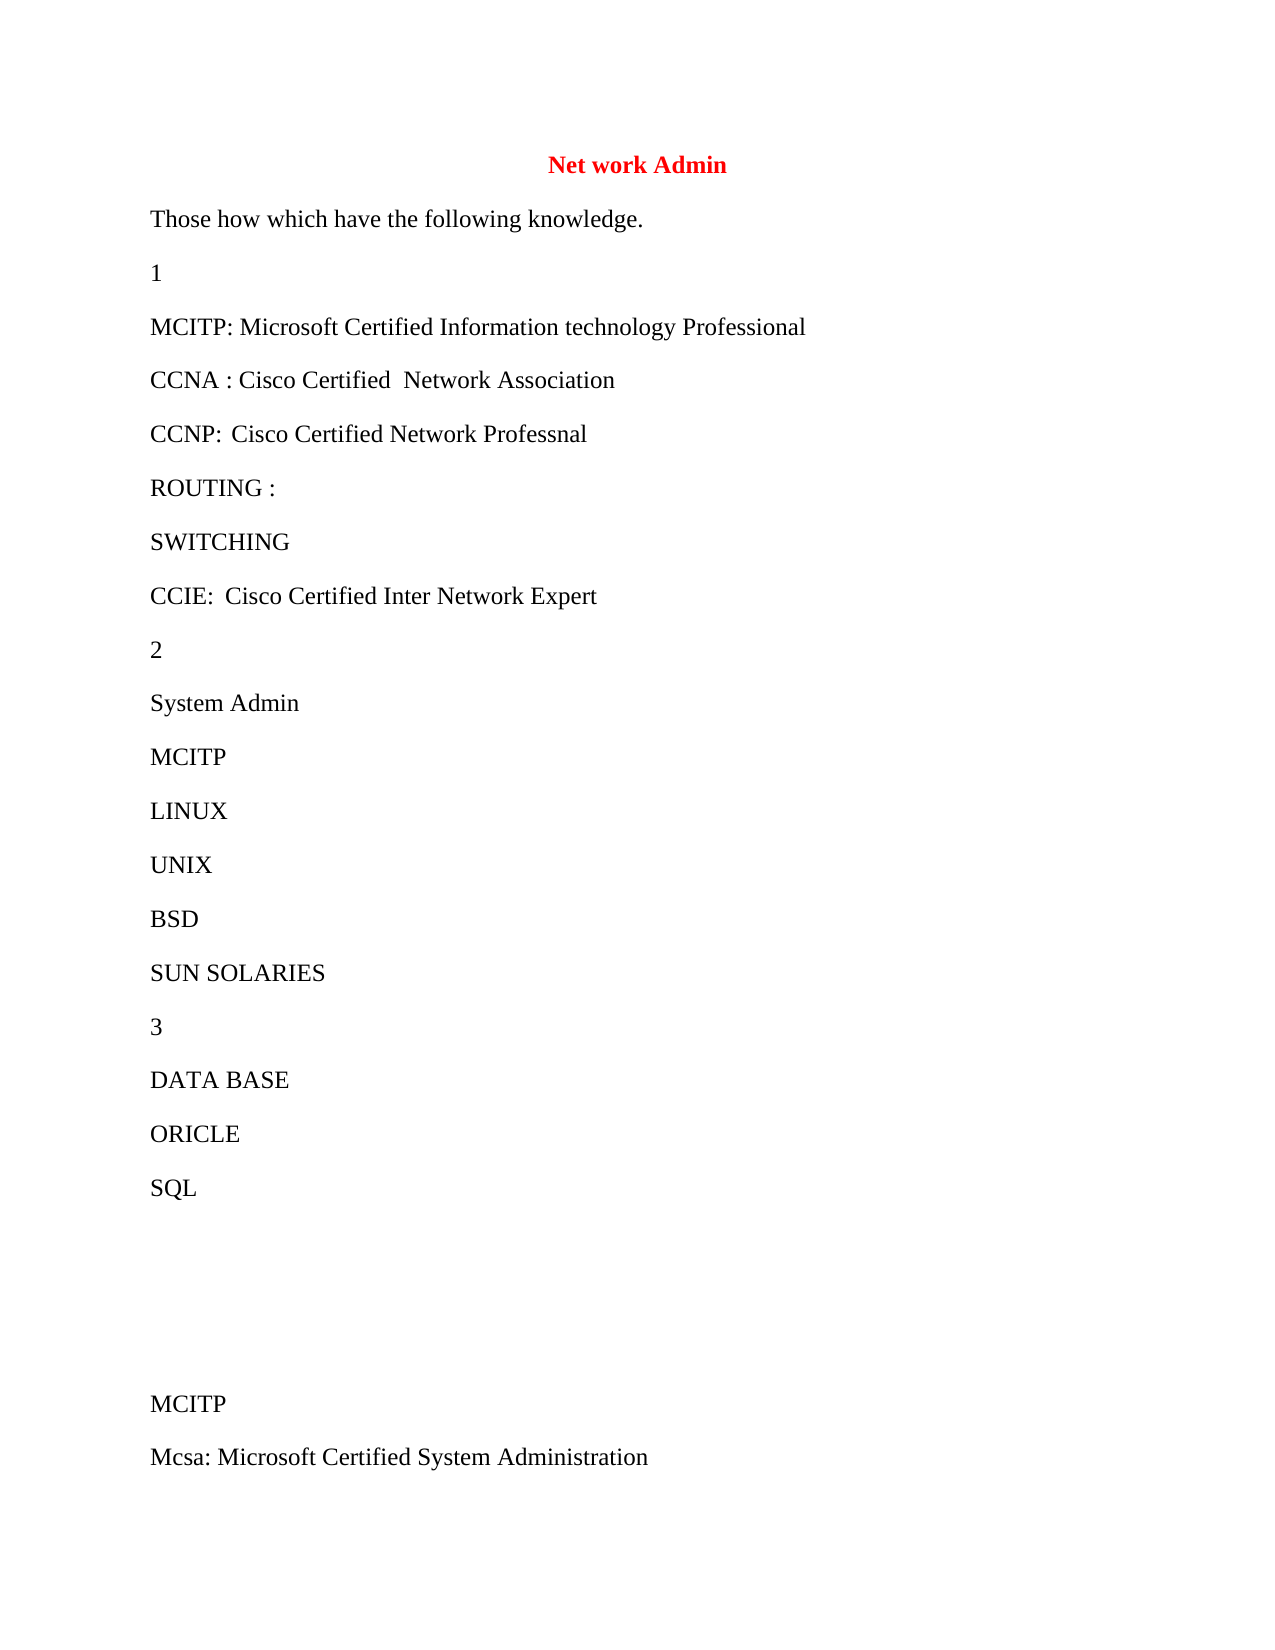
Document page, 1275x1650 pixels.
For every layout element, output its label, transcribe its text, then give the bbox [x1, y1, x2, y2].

text SUN SOLARIES [150, 958, 1125, 987]
text ROUTING : [150, 473, 1125, 502]
text BSD [150, 904, 1125, 933]
text 1 [150, 258, 1125, 286]
text CCNP: Cisco Certified Network Professnal [150, 419, 1125, 448]
text MCITP: Microsoft Certified Information technology Professional [150, 312, 1125, 340]
text MCITP [150, 742, 1125, 771]
text MCITP [150, 1389, 1125, 1417]
text SQL [150, 1173, 1125, 1202]
text LINUX [150, 796, 1125, 825]
text 2 [150, 635, 1125, 663]
text SWITCHING [150, 527, 1125, 556]
text Net work Admin [150, 150, 1125, 179]
text ORICLE [150, 1119, 1125, 1148]
text CCNA : Cisco Certified Network Association [150, 365, 1125, 394]
text DATA BASE [150, 1066, 1125, 1094]
text 3 [150, 1012, 1125, 1040]
text CCIE: Cisco Certified Inter Network Expert [150, 581, 1125, 609]
text Those how which have the following knowledge. [150, 204, 1125, 233]
text UNIX [150, 850, 1125, 879]
text Mcsa: Microsoft Certified System Administration [150, 1442, 1125, 1471]
text System Admin [150, 688, 1125, 717]
